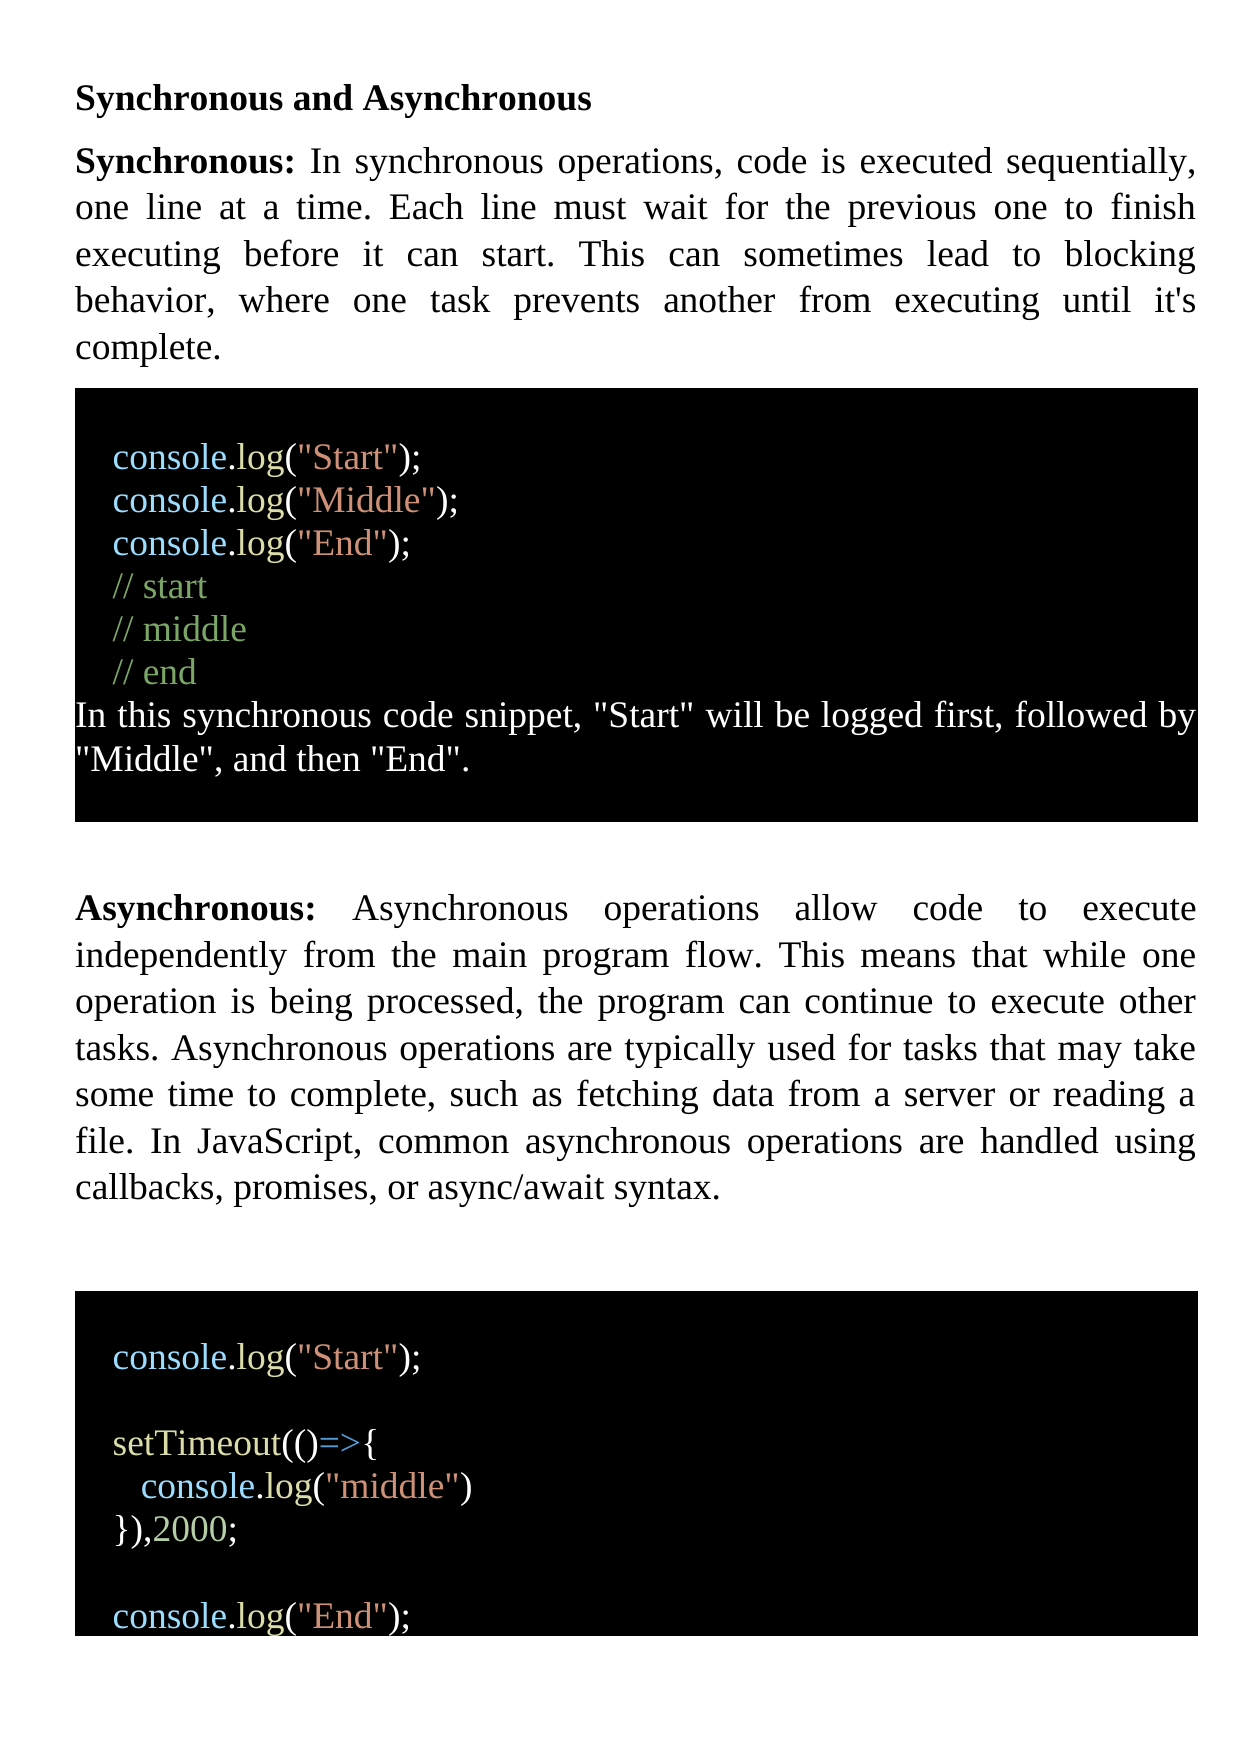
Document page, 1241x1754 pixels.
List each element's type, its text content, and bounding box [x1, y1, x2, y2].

text setTimeout(()=>{ [75, 1421, 1198, 1464]
text console.log("End"); [75, 520, 1198, 563]
text Asynchronous: Asynchronous operations allow code to execute independently from the main program flow. This means that while one operation is being processed, the program can continue to execute other tasks. Asynchronous operations are typically used for tasks that may take some time to complete, such as fetching data from a server or reading a file. In JavaScript, common asynchronous operations are handled using callbacks, promises, or async/await syntax. [75, 885, 1198, 1208]
text console.log("Start"); [75, 434, 1198, 477]
text Synchronous: In synchronous operations, code is executed sequentially, one line at a time. Each line must wait for the previous one to finish executing before it can start. This can sometimes lead to blocking behavior, where one task prevents another from executing until it's complete. [75, 138, 1198, 368]
text console.log("middle") [75, 1464, 1198, 1507]
text Synchronous and Asynchronous [75, 75, 1198, 118]
text In this synchronous code snippet, "Start" will be logged first, followed by "Middle", and then "End". [75, 693, 1198, 779]
text console.log("End"); [75, 1593, 1198, 1636]
text // middle [75, 607, 1198, 650]
text // end [75, 650, 1198, 693]
text console.log("Start"); [75, 1334, 1198, 1377]
text }),2000; [75, 1507, 1198, 1550]
text console.log("Middle"); [75, 477, 1198, 520]
text // start [75, 563, 1198, 607]
